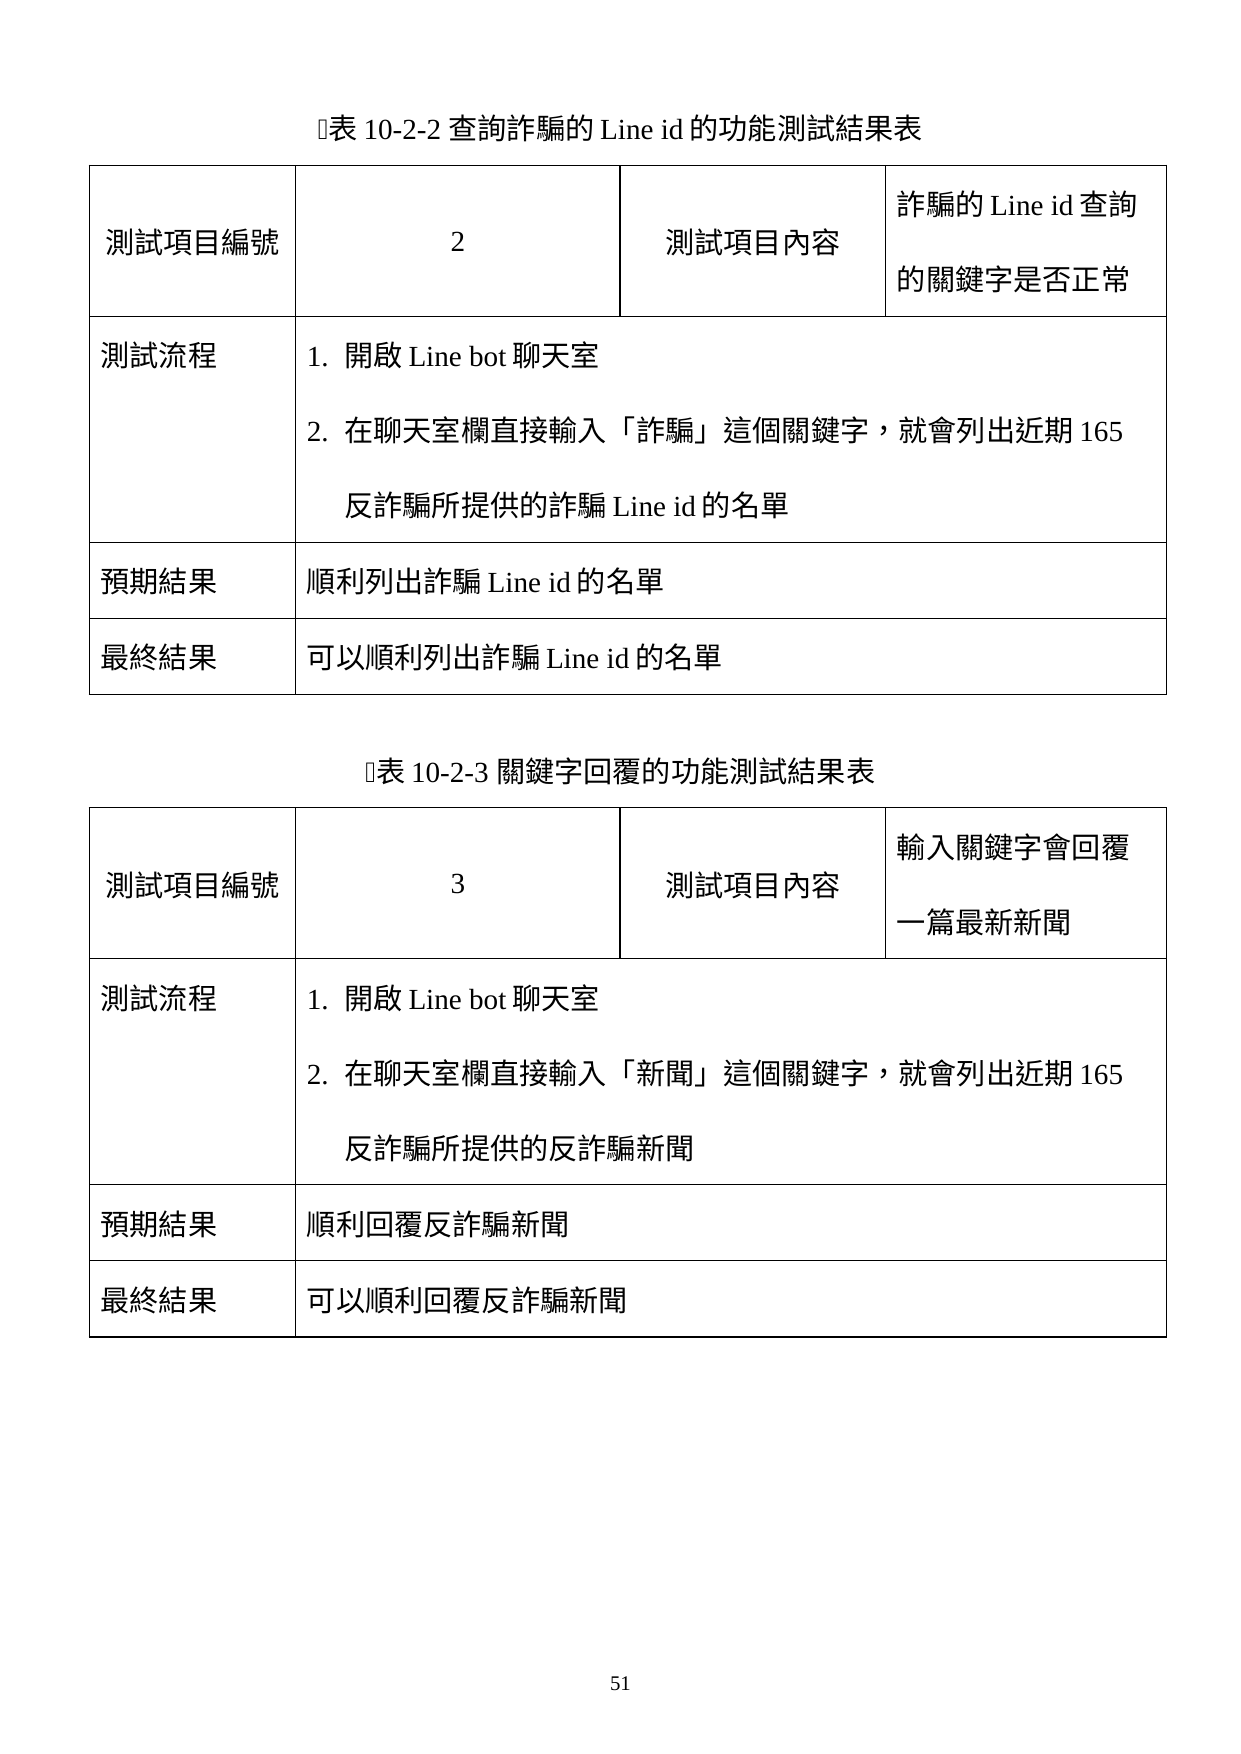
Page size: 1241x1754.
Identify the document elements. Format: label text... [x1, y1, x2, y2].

table_header 測試項目編號 [90, 808, 295, 958]
table_cell 預期結果 [90, 543, 295, 618]
table_cell 測試流程 [90, 959, 295, 1184]
table_cell 可以順利回覆反詐騙新聞 [296, 1261, 1166, 1336]
table_header 測試項目內容 [621, 166, 885, 316]
table_cell 最終結果 [90, 1261, 295, 1336]
table_cell 開啟Line bot聊天室 在聊天室欄直接輸入「詐騙」這個關鍵字，就會列出近期165反詐騙所提供的詐騙Line id的名單 [296, 317, 1166, 542]
table_cell 順利回覆反詐騙新聞 [296, 1185, 1166, 1260]
table_header 詐騙的Line id查詢的關鍵字是否正常 [886, 166, 1166, 316]
table_cell 開啟Line bot聊天室 在聊天室欄直接輸入「新聞」這個關鍵字，就會列出近期165反詐騙所提供的反詐騙新聞 [296, 959, 1166, 1184]
table_cell 預期結果 [90, 1185, 295, 1260]
table_header 輸入關鍵字會回覆一篇最新新聞 [886, 808, 1166, 958]
table_header 2 [296, 166, 619, 316]
table_header 3 [296, 808, 619, 958]
table_cell 順利列出詐騙Line id的名單 [296, 543, 1166, 618]
table_header 測試項目內容 [621, 808, 885, 958]
table_cell 最終結果 [90, 619, 295, 694]
table_header 測試項目編號 [90, 166, 295, 316]
text 表10-2-3 關鍵字回覆的功能測試結果表 [89, 732, 1152, 807]
table_cell 測試流程 [90, 317, 295, 542]
table_cell 可以順利列出詐騙Line id的名單 [296, 619, 1166, 694]
text 表10-2-2 查詢詐騙的Line id的功能測試結果表 [89, 89, 1152, 164]
